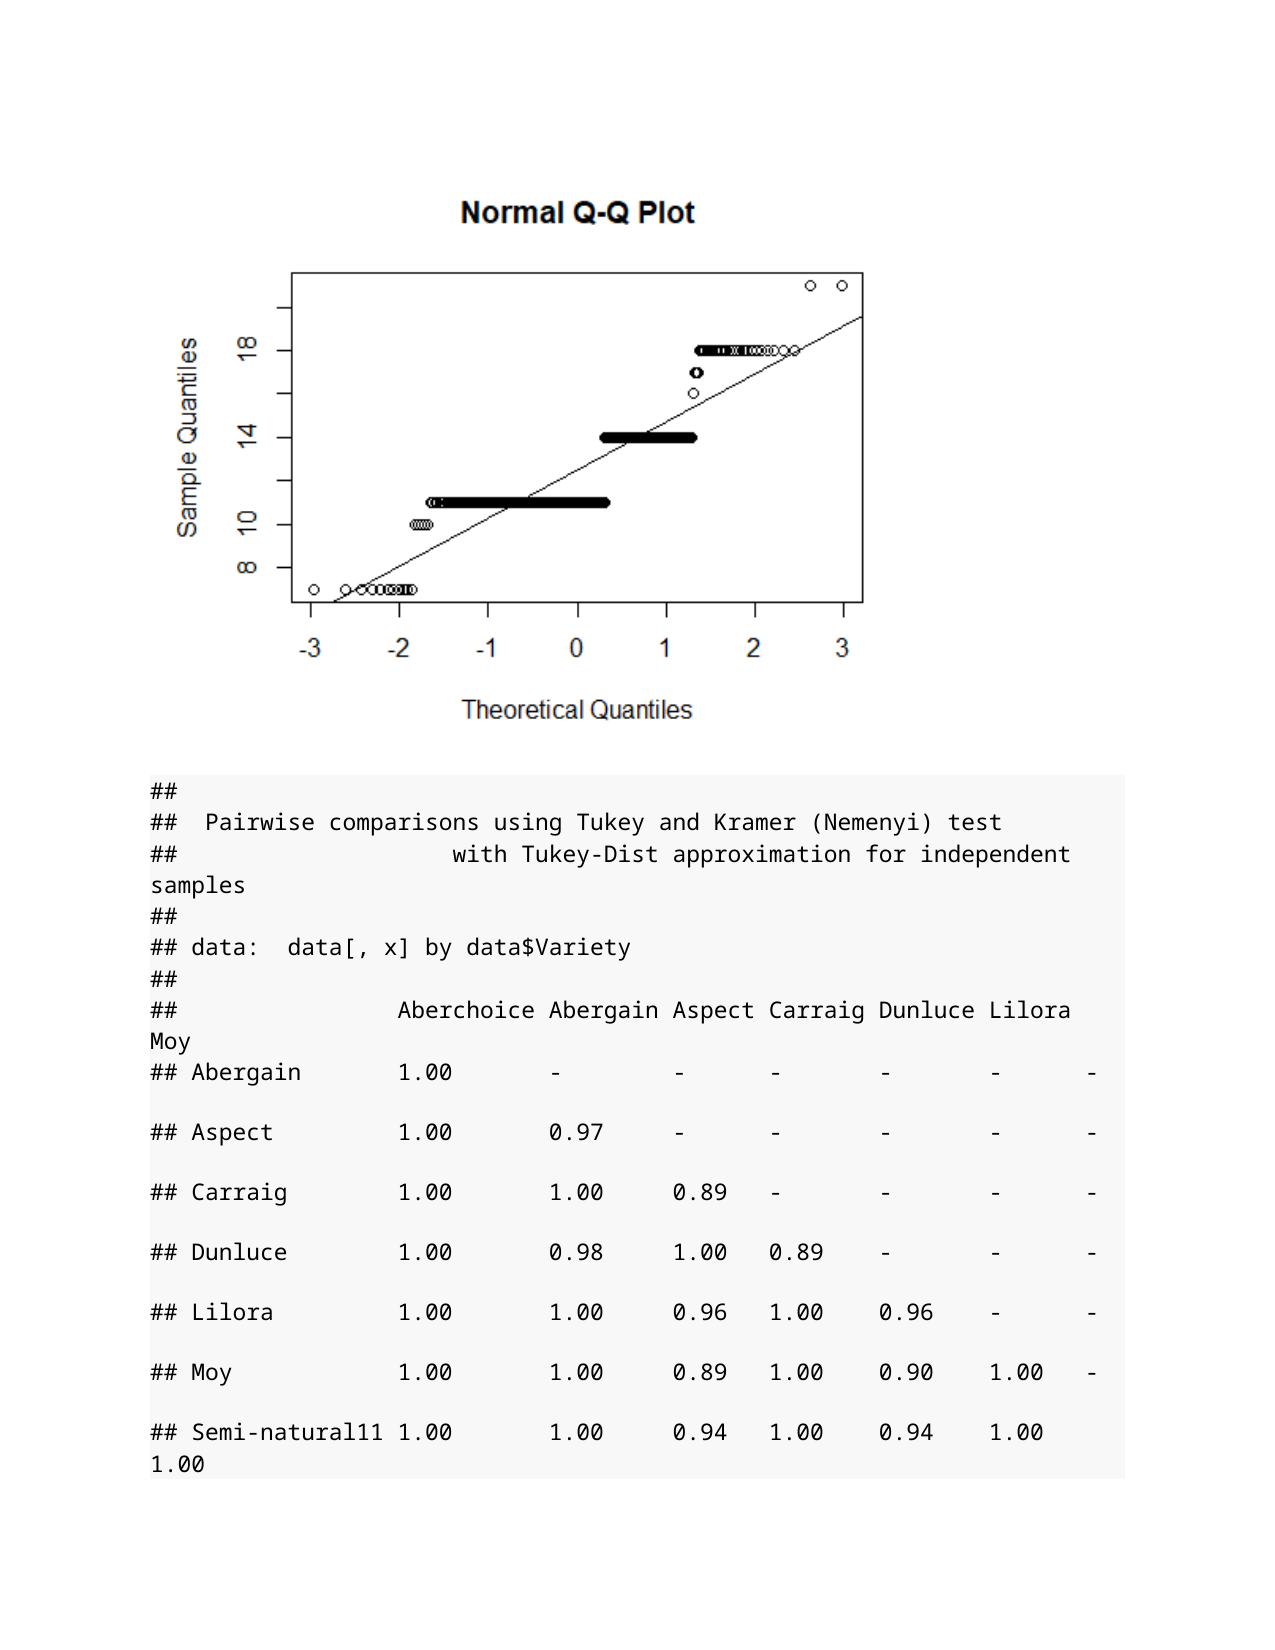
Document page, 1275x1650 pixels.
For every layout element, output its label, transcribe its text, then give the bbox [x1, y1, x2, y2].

picture [168, 150, 927, 757]
